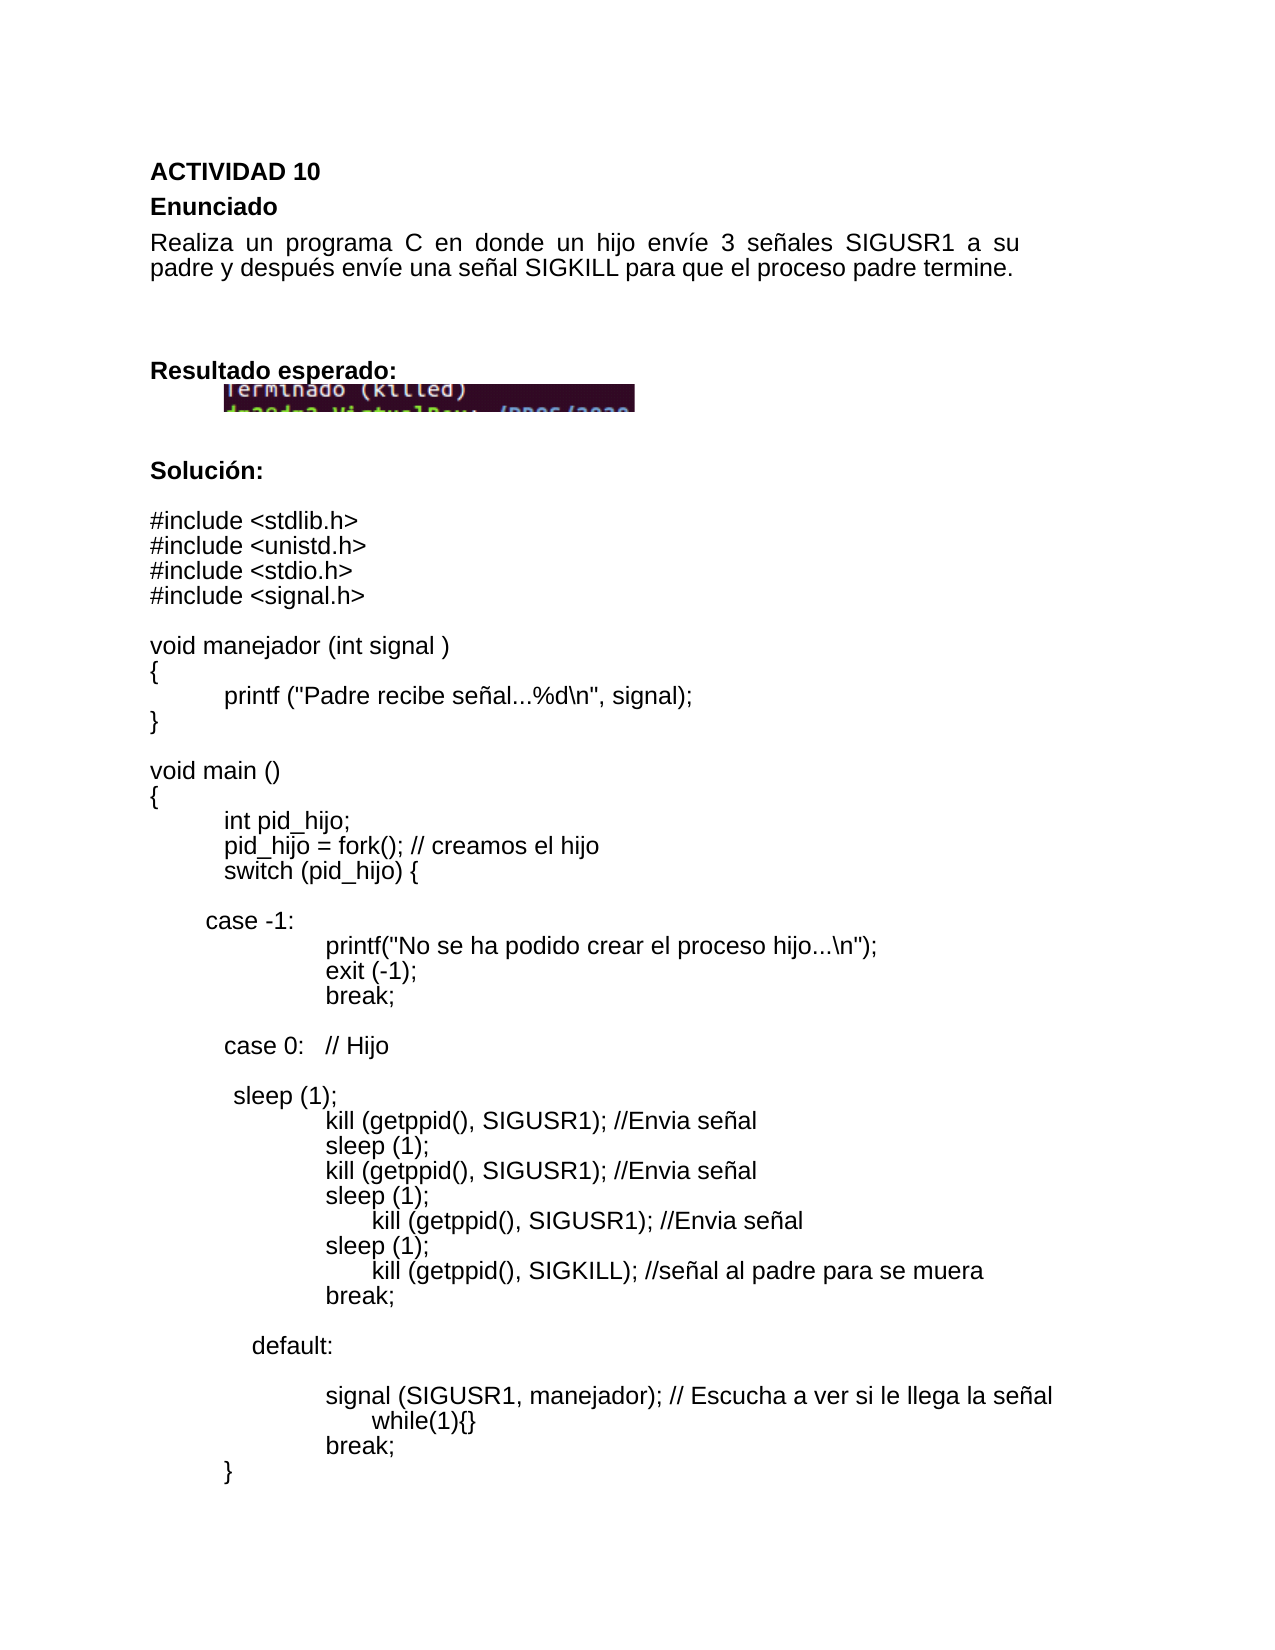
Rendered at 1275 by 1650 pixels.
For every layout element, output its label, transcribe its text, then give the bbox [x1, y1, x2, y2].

text break; [150, 1434, 1125, 1459]
text printf ("Padre recibe señal...%d\n", signal); [150, 684, 1125, 709]
text sleep (1); [150, 1234, 1125, 1259]
text #include <stdlib.h> [150, 509, 1125, 534]
text while(1){} [150, 1409, 1125, 1434]
text Enunciado [150, 196, 1125, 221]
text default: [150, 1334, 1125, 1359]
text sleep (1); [150, 1134, 1125, 1159]
text { [150, 784, 1125, 809]
text int pid_hijo; [150, 809, 1125, 834]
text pid_hijo = fork(); // creamos el hijo [150, 834, 1125, 859]
text break; [150, 984, 1125, 1009]
text void manejador (int signal ) [150, 634, 1125, 659]
text #include <stdio.h> [150, 559, 1125, 584]
text case -1: [150, 909, 1125, 934]
text #include <unistd.h> [150, 534, 1125, 559]
text printf("No se ha podido crear el proceso hijo...\n"); [150, 934, 1125, 959]
text kill (getppid(), SIGUSR1); //Envia señal [150, 1159, 1125, 1184]
text } [150, 709, 1125, 734]
text exit (-1); [150, 959, 1125, 984]
text switch (pid_hijo) { [150, 859, 1125, 884]
text } [150, 1459, 1125, 1484]
text Solución: [150, 459, 1125, 484]
text break; [150, 1284, 1125, 1309]
text kill (getppid(), SIGUSR1); //Envia señal [150, 1209, 1125, 1234]
text #include <signal.h> [150, 584, 1125, 609]
text Resultado esperado: [150, 359, 1125, 384]
text sleep (1); [150, 1184, 1125, 1209]
text { [150, 659, 1125, 684]
text sleep (1); [150, 1084, 1125, 1109]
text ACTIVIDAD 10 [150, 160, 1125, 185]
text void main () [150, 759, 1125, 784]
text case 0: // Hijo [150, 1034, 1125, 1059]
text kill (getppid(), SIGKILL); //señal al padre para se muera [150, 1259, 1125, 1284]
text signal (SIGUSR1, manejador); // Escucha a ver si le llega la señal [150, 1384, 1125, 1409]
text Realiza un programa C en donde un hijo envíe 3 señales SIGUSR1 a su padre y después envíe una señal SIGKILL para que el proceso padre termine. [150, 231, 1022, 281]
text kill (getppid(), SIGUSR1); //Envia señal [150, 1109, 1125, 1134]
